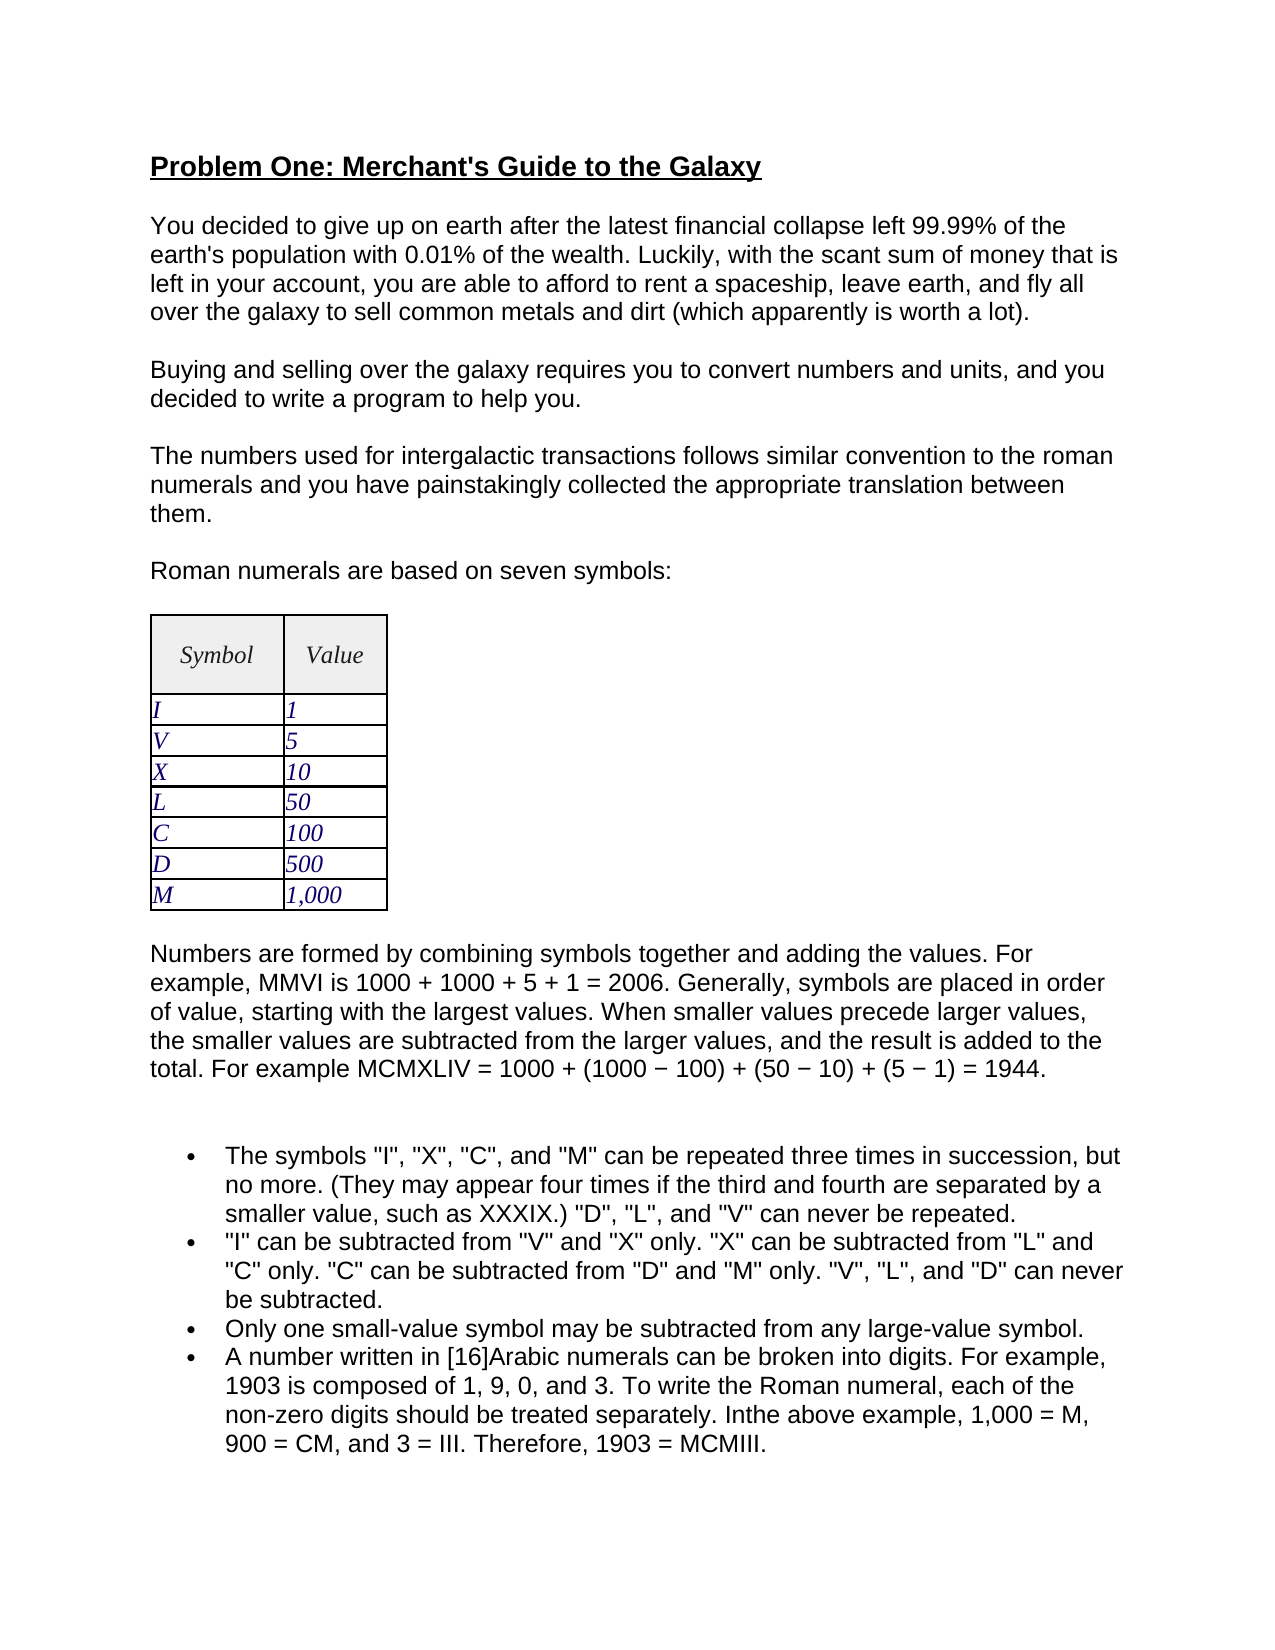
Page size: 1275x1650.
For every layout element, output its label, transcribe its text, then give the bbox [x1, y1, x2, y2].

table_cell X [152, 757, 283, 785]
list A number written in [16]Arabic numerals can be broken into digits. For example, 1903 is composed of 1, 9, 0, and 3. To write the Roman numeral, each of the non-zero digits should be treated separately. Inthe above example, 1,000 = M, 900 = CM, and 3 = III. Therefore, 1903 = MCMIII. [187, 1342, 1125, 1457]
text You decided to give up on earth after the latest financial collapse left 99.99% of the earth's population with 0.01% of the wealth. Luckily, with the scant sum of money that is left in your account, you are able to afford to rent a spaceship, leave earth, and fly all over the galaxy to sell common metals and dirt (which apparently is worth a lot). [150, 211, 1125, 326]
table_cell 100 [285, 818, 386, 847]
table_cell 1,000 [285, 880, 386, 909]
text Problem One: Merchant's Guide to the Galaxy [150, 150, 1125, 182]
text The numbers used for intergalactic transactions follows similar convention to the roman numerals and you have painstakingly collected the appropriate translation between them. [150, 441, 1125, 527]
table_cell M [152, 880, 283, 909]
text Roman numerals are based on seven symbols: [150, 556, 1125, 585]
table_cell 500 [285, 849, 386, 878]
table_header Value [285, 616, 386, 693]
list The symbols "I", "X", "C", and "M" can be repeated three times in succession, but no more. (They may appear four times if the third and fourth are separated by a smaller value, such as XXXIX.) "D", "L", and "V" can never be repeated. [187, 1141, 1125, 1227]
table_cell C [152, 818, 283, 847]
table_cell V [152, 726, 283, 754]
text Buying and selling over the galaxy requires you to convert numbers and units, and you decided to write a program to help you. [150, 355, 1125, 412]
table_cell 10 [285, 757, 386, 785]
table_cell 50 [285, 788, 386, 816]
table_cell L [152, 788, 283, 816]
table_cell D [152, 849, 283, 878]
table_cell 1 [285, 695, 386, 724]
list Only one small-value symbol may be subtracted from any large-value symbol. [187, 1314, 1125, 1342]
text Numbers are formed by combining symbols together and adding the values. For example, MMVI is 1000 + 1000 + 5 + 1 = 2006. Generally, symbols are placed in order of value, starting with the largest values. When smaller values precede larger values, the smaller values are subtracted from the larger values, and the result is added to the total. For example MCMXLIV = 1000 + (1000 − 100) + (50 − 10) + (5 − 1) = 1944. [150, 939, 1125, 1083]
table_header Symbol [152, 616, 283, 693]
table_cell I [152, 695, 283, 724]
table_cell 5 [285, 726, 386, 754]
list "I" can be subtracted from "V" and "X" only. "X" can be subtracted from "L" and "C" only. "C" can be subtracted from "D" and "M" only. "V", "L", and "D" can never be subtracted. [187, 1227, 1125, 1314]
